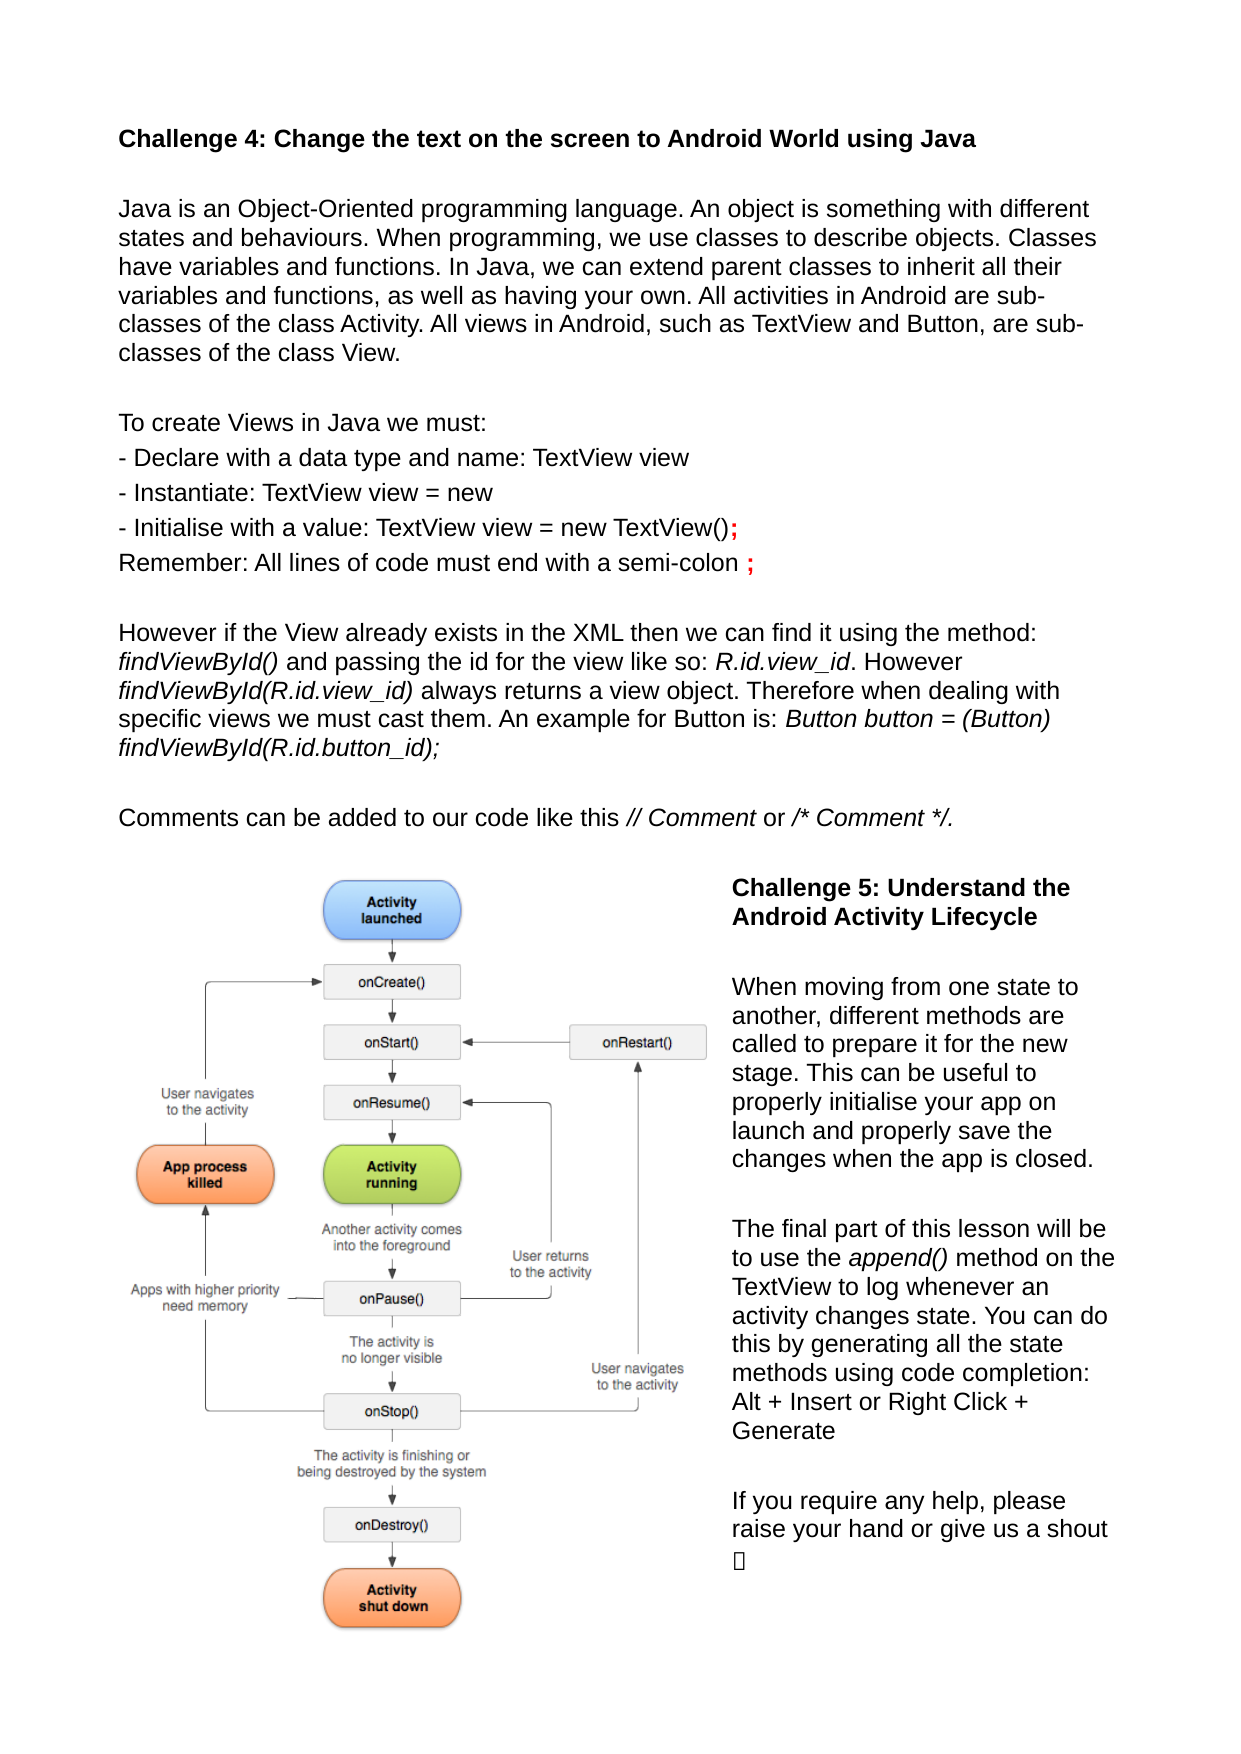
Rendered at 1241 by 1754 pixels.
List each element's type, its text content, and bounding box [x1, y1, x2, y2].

text If you require any help, please raise your hand or give us a shout  [713, 1486, 1122, 1577]
text Comments can be added to our code like this // Comment or /* Comment */. [118, 803, 1122, 832]
text The final part of this lesson will be to use the append() method on the TextView to log whenever an activity changes state. You can do this by generating all the state methods using code completion: Alt + Insert or Right Click + Generate [713, 1214, 1122, 1444]
text - Instantiate: TextView view = new [118, 478, 1122, 507]
text Remember: All lines of code must end with a semi-colon ; [118, 548, 1122, 577]
text - Declare with a data type and name: TextView view [118, 443, 1122, 472]
text Challenge 5: Understand the Android Activity Lifecycle [713, 873, 1122, 931]
text However if the View already exists in the XML then we can find it using the method: findViewById() and passing the id for the view like so: R.id.view_id. However findViewById(R.id.view_id) always returns a view object. Therefore when dealing with specific views we must cast them. An example for Button is: Button button = (Button) findViewById(R.id.button_id); [118, 618, 1122, 762]
text - Initialise with a value: TextView view = new TextView(); [118, 513, 1122, 542]
text When moving from one state to another, different methods are called to prepare it for the new stage. This can be useful to properly initialise your app on launch and properly save the changes when the app is closed. [713, 972, 1122, 1173]
text Java is an Object-Oriented programming language. An object is something with different states and behaviours. When programming, we use classes to describe objects. Classes have variables and functions. In Java, we can extend parent classes to inherit all their variables and functions, as well as having your own. All activities in Android are sub-classes of the class Activity. All views in Android, such as TextView and Button, are sub-classes of the class View. [118, 194, 1122, 367]
picture [118, 870, 713, 1639]
text Challenge 4: Change the text on the screen to Android World using Java [118, 124, 1122, 153]
text To create Views in Java we must: [118, 408, 1122, 437]
